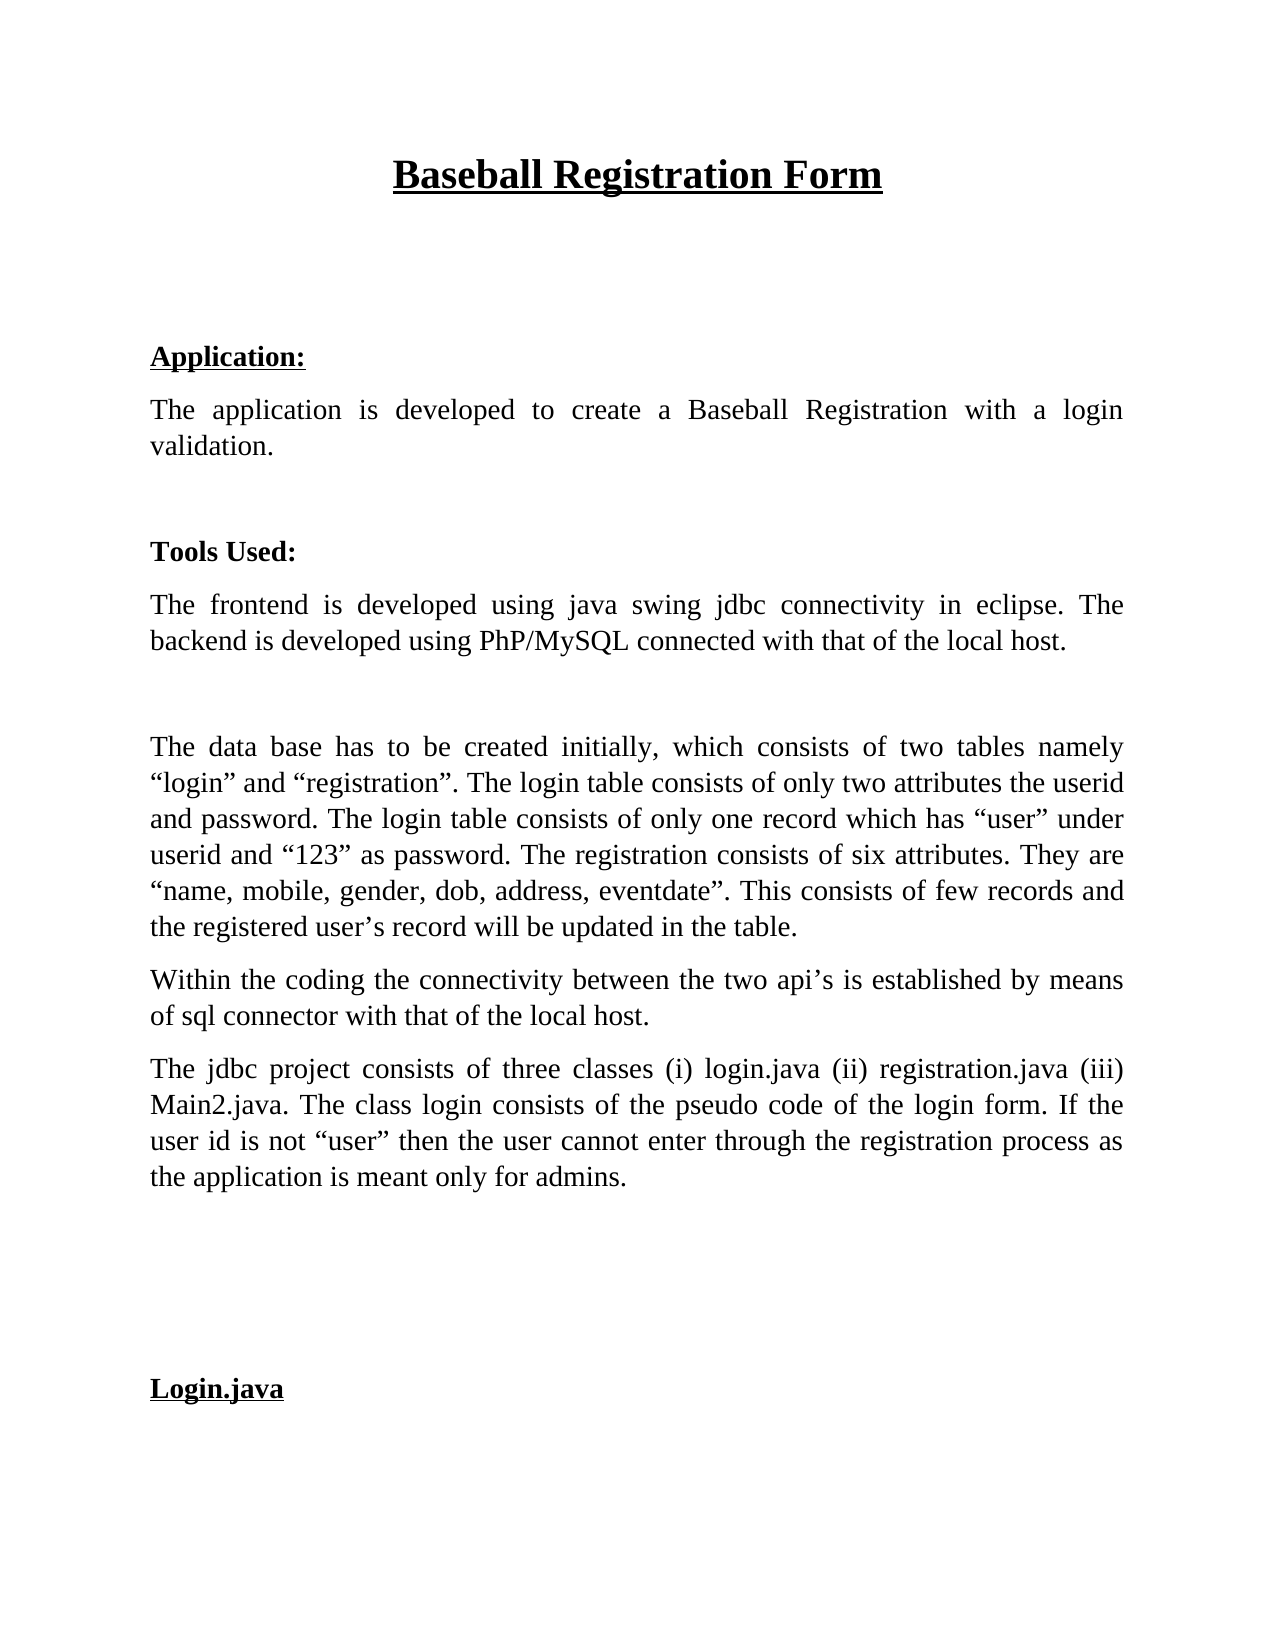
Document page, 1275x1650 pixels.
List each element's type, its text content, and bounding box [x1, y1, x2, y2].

text Login.java [150, 1371, 1125, 1404]
text The data base has to be created initially, which consists of two tables namely “login” and “registration”. The login table consists of only two attributes the userid and password. The login table consists of only one record which has “user” under userid and “123” as password. The registration consists of six attributes. They are “name, mobile, gender, dob, address, eventdate”. This consists of few records and the registered user’s record will be updated in the table. [150, 729, 1125, 943]
text Baseball Registration Form [150, 150, 1125, 198]
text The frontend is developed using java swing jdbc connectivity in eclipse. The backend is developed using PhP/MySQL connected with that of the local host. [150, 587, 1125, 657]
text Application: [150, 339, 1125, 373]
text The application is developed to create a Baseball Registration with a login validation. [150, 392, 1125, 462]
text Within the coding the connectivity between the two api’s is established by means of sql connector with that of the local host. [150, 962, 1125, 1032]
text The jdbc project consists of three classes (i) login.java (ii) registration.java (iii) Main2.java. The class login consists of the pseudo code of the login form. If the user id is not “user” then the user cannot enter through the registration process as the application is meant only for admins. [150, 1051, 1125, 1193]
text Tools Used: [150, 534, 1125, 568]
